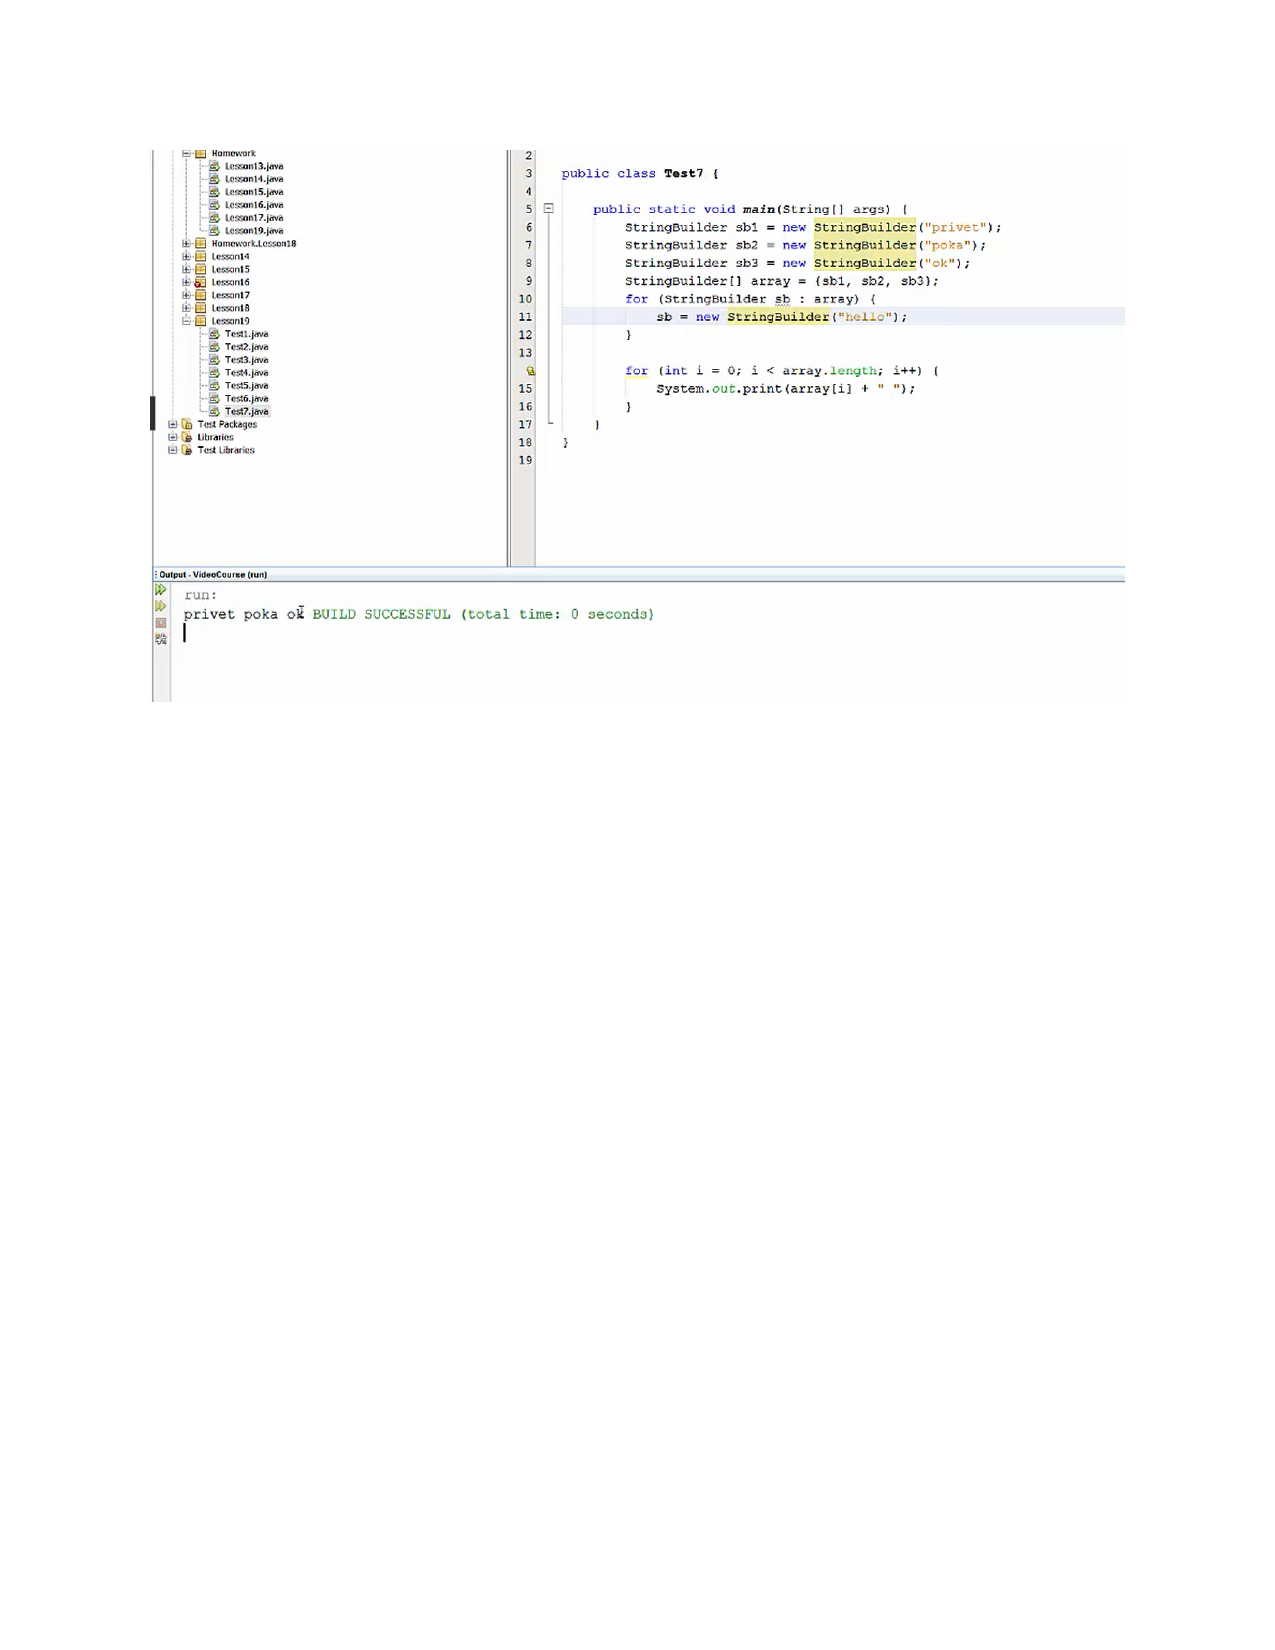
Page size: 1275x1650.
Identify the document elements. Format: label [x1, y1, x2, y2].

picture [150, 150, 1125, 702]
